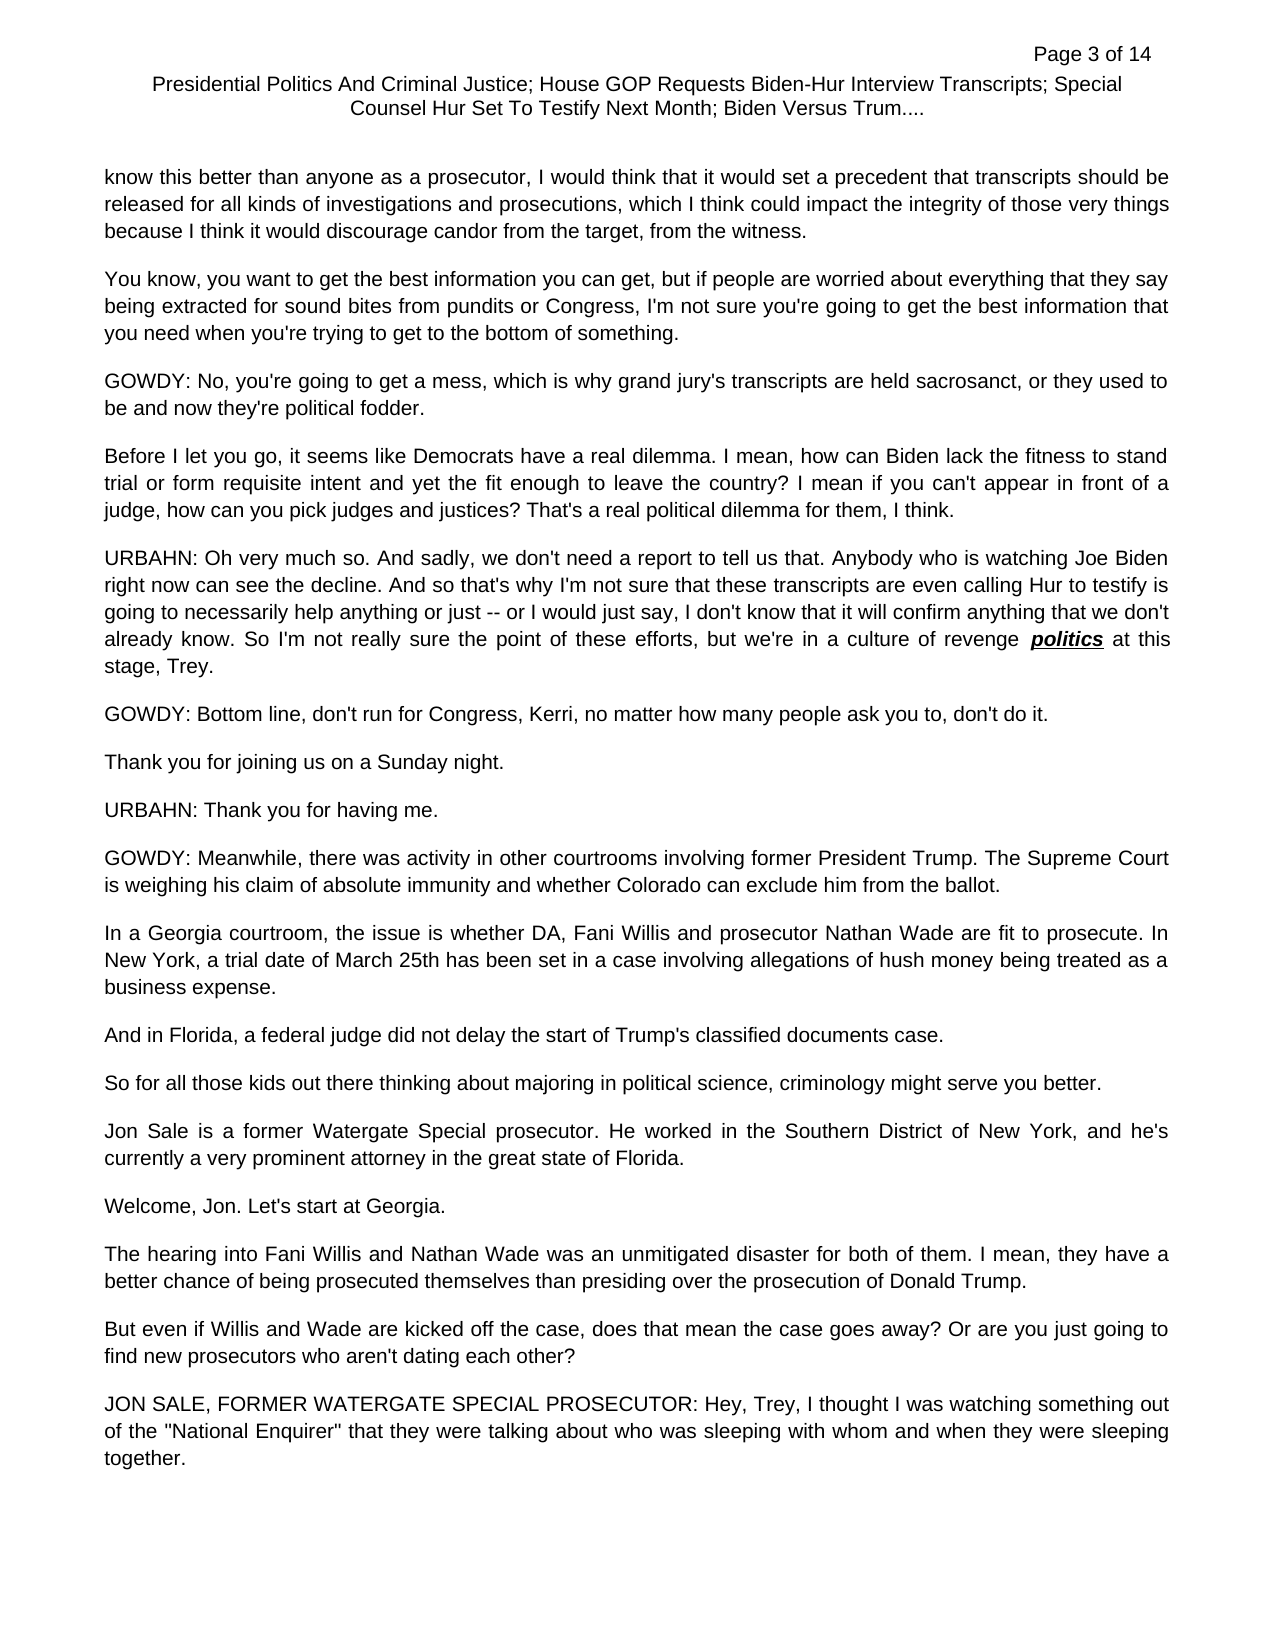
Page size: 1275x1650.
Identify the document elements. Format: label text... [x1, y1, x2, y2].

text URBAHN: Thank you for having me. [104, 795, 1171, 822]
text URBAHN: Oh very much so. And sadly, we don't need a report to tell us that. Anybody who is watching Joe Biden right now can see the decline. And so that's why I'm not sure that these transcripts are even calling Hur to testify is going to necessarily help anything or just -- or I would just say, I don't know that it will confirm anything that we don't already know. So I'm not really sure the point of these efforts, but we're in a culture of revenge politics at this stage, Trey. [104, 543, 1171, 678]
text GOWDY: Bottom line, don't run for Congress, Kerri, no matter how many people ask you to, don't do it. [104, 699, 1171, 726]
text Welcome, Jon. Let's start at Georgia. [104, 1191, 1171, 1218]
text So for all those kids out there thinking about majoring in political science, criminology might serve you better. [104, 1068, 1171, 1095]
text GOWDY: No, you're going to get a mess, which is why grand jury's transcripts are held sacrosanct, or they used to be and now they're political fodder. [104, 366, 1171, 420]
text JON SALE, FORMER WATERGATE SPECIAL PROSECUTOR: Hey, Trey, I thought I was watching something out of the "National Enquirer" that they were talking about who was sleeping with whom and when they were sleeping together. [104, 1388, 1171, 1470]
text Before I let you go, it seems like Democrats have a real dilemma. I mean, how can Biden lack the fitness to stand trial or form requisite intent and yet the fit enough to leave the country? I mean if you can't appear in front of a judge, how can you pick judges and justices? That's a real political dilemma for them, I think. [104, 441, 1171, 522]
text And in Florida, a federal judge did not delay the start of Trump's classified documents case. [104, 1020, 1171, 1047]
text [104, 161, 1171, 243]
text In a Georgia courtroom, the issue is whether DA, Fani Willis and prosecutor Nathan Wade are fit to prosecute. In New York, a trial date of March 25th has been set in a case involving allegations of hush money being treated as a business expense. [104, 918, 1171, 999]
text Thank you for joining us on a Sunday night. [104, 747, 1171, 774]
text But even if Willis and Wade are kicked off the case, does that mean the case goes away? Or are you just going to find new prosecutors who aren't dating each other? [104, 1313, 1171, 1368]
text The hearing into Fani Willis and Nathan Wade was an unmitigated disaster for both of them. I mean, they have a better chance of being prosecuted themselves than presiding over the prosecution of Donald Trump. [104, 1238, 1171, 1293]
text GOWDY: Meanwhile, there was activity in other courtrooms involving former President Trump. The Supreme Court is weighing his claim of absolute immunity and whether Colorado can exclude him from the ballot. [104, 843, 1171, 897]
text You know, you want to get the best information you can get, but if people are worried about everything that they say being extracted for sound bites from pundits or Congress, I'm not sure you're going to get the best information that you need when you're trying to get to the bottom of something. [104, 263, 1171, 345]
text Jon Sale is a former Watergate Special prosecutor. He worked in the Southern District of New York, and he's currently a very prominent attorney in the great state of Florida. [104, 1116, 1171, 1170]
